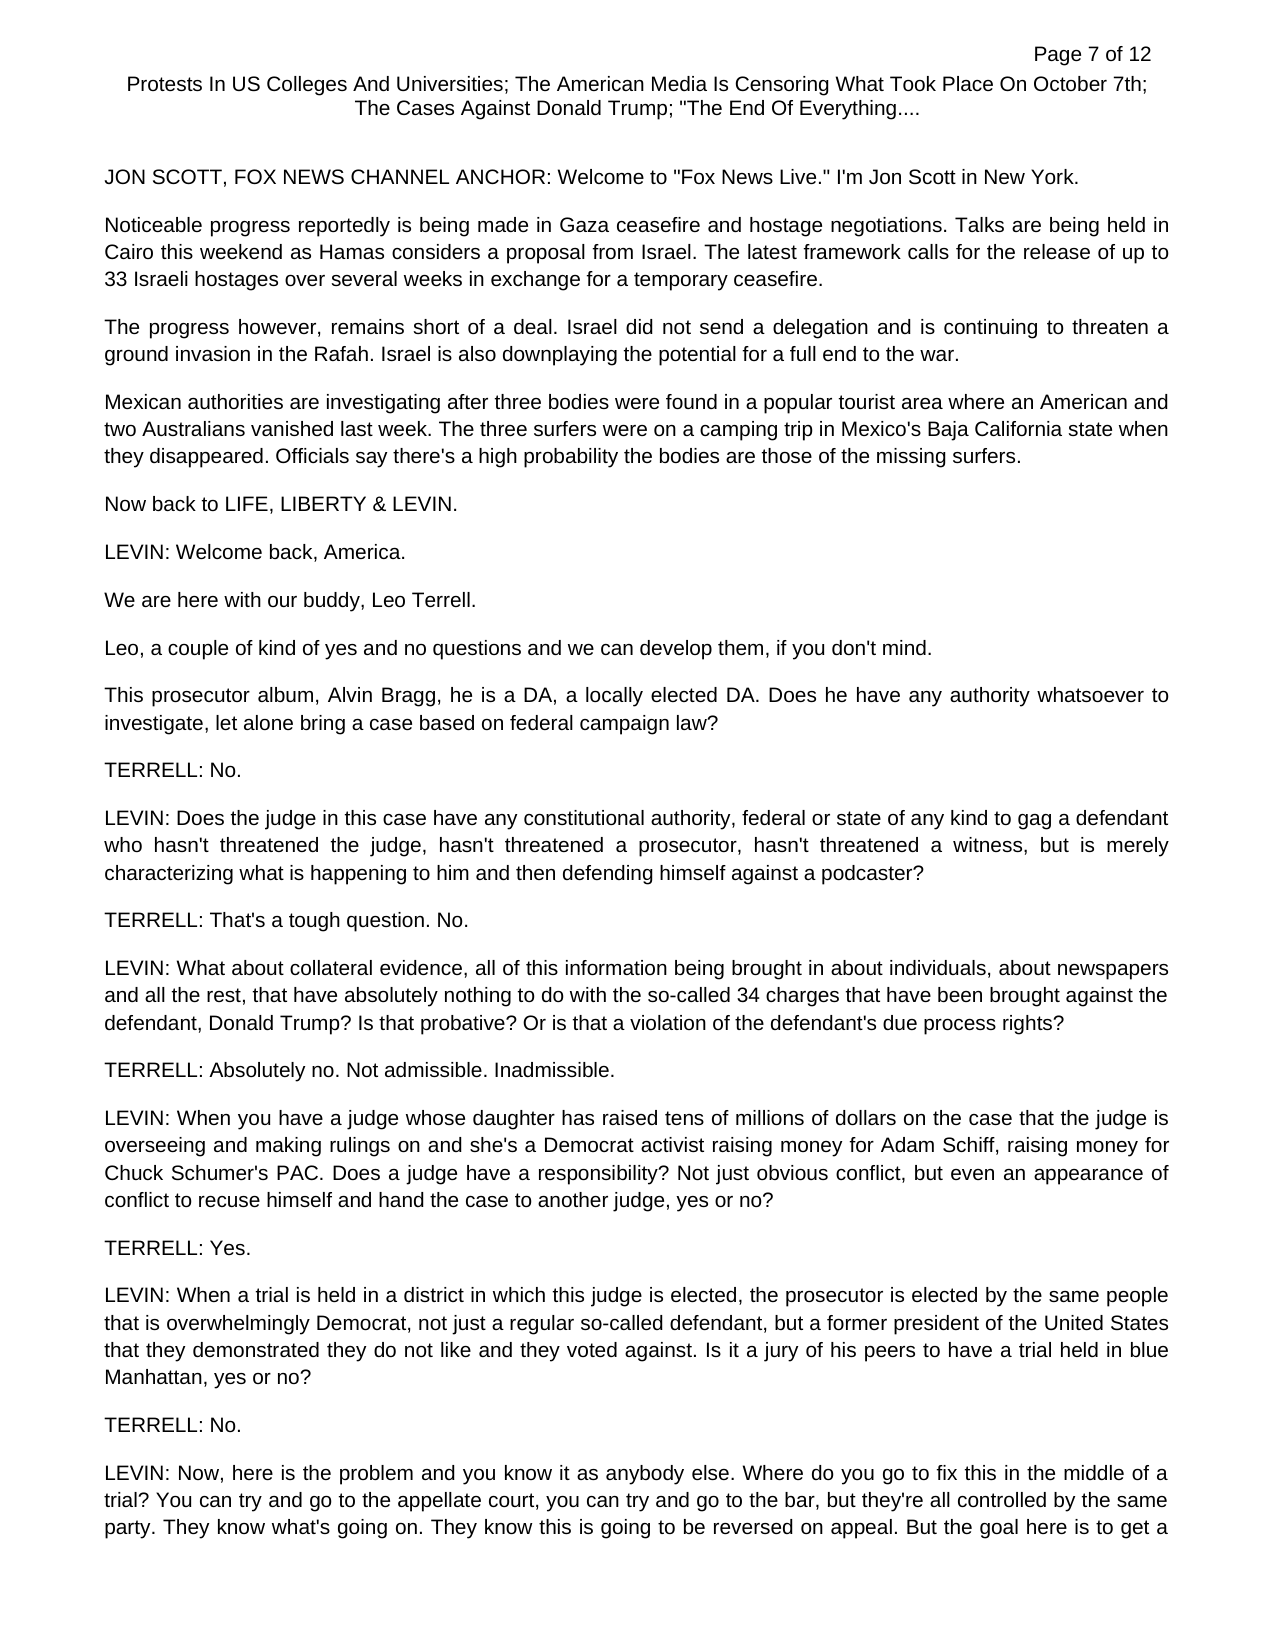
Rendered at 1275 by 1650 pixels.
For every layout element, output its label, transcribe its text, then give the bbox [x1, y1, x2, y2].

text LEVIN: Does the judge in this case have any constitutional authority, federal or state of any kind to gag a defendant who hasn't threatened the judge, hasn't threatened a prosecutor, hasn't threatened a witness, but is merely characterizing what is happening to him and then defending himself against a podcaster? [104, 803, 1171, 884]
text LEVIN: When you have a judge whose daughter has raised tens of millions of dollars on the case that the judge is overseeing and making rulings on and she's a Democrat activist raising money for Adam Schiff, raising money for Chuck Schumer's PAC. Does a judge have a responsibility? Not just obvious conflict, but even an appearance of conflict to recuse himself and hand the case to another judge, yes or no? [104, 1103, 1171, 1211]
text LEVIN: What about collateral evidence, all of this information being brought in about individuals, about newspapers and all the rest, that have absolutely nothing to do with the so-called 34 charges that have been brought against the defendant, Donald Trump? Is that probative? Or is that a violation of the defendant's due process rights? [104, 953, 1171, 1034]
text TERRELL: Absolutely no. Not admissible. Inadmissible. [104, 1055, 1171, 1082]
text LEVIN: Welcome back, America. [104, 536, 1171, 563]
text LEVIN: When a trial is held in a district in which this judge is elected, the prosecutor is elected by the same people that is overwhelmingly Democrat, not just a regular so-called defendant, but a former president of the United States that they demonstrated they do not like and they voted against. Is it a jury of his peers to have a trial held in blue Manhattan, yes or no? [104, 1280, 1171, 1388]
text Leo, a couple of kind of yes and no questions and we can develop them, if you don't mind. [104, 632, 1171, 659]
text Mexican authorities are investigating after three bodies were found in a popular tourist area where an American and two Australians vanished last week. The three surfers were on a camping trip in Mexico's Baja California state when they disappeared. Officials say there's a high probability the bodies are those of the missing surfers. [104, 386, 1171, 468]
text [104, 1457, 1171, 1538]
text Noticeable progress reportedly is being made in Gaza ceasefire and hostage negotiations. Talks are being held in Cairo this weekend as Hamas considers a proposal from Israel. The latest framework calls for the release of up to 33 Israeli hostages over several weeks in exchange for a temporary ceasefire. [104, 209, 1171, 291]
text TERRELL: That's a tough question. No. [104, 905, 1171, 932]
text JON SCOTT, FOX NEWS CHANNEL ANCHOR: Welcome to "Fox News Live." I'm Jon Scott in New York. [104, 161, 1171, 188]
text TERRELL: Yes. [104, 1232, 1171, 1259]
text TERRELL: No. [104, 755, 1171, 782]
text The progress however, remains short of a deal. Israel did not send a delegation and is continuing to threaten a ground invasion in the Rafah. Israel is also downplaying the potential for a full end to the war. [104, 311, 1171, 366]
text Now back to LIFE, LIBERTY & LEVIN. [104, 488, 1171, 516]
text This prosecutor album, Alvin Bragg, he is a DA, a locally elected DA. Does he have any authority whatsoever to investigate, let alone bring a case based on federal campaign law? [104, 680, 1171, 734]
text We are here with our buddy, Leo Terrell. [104, 584, 1171, 611]
text TERRELL: No. [104, 1409, 1171, 1436]
